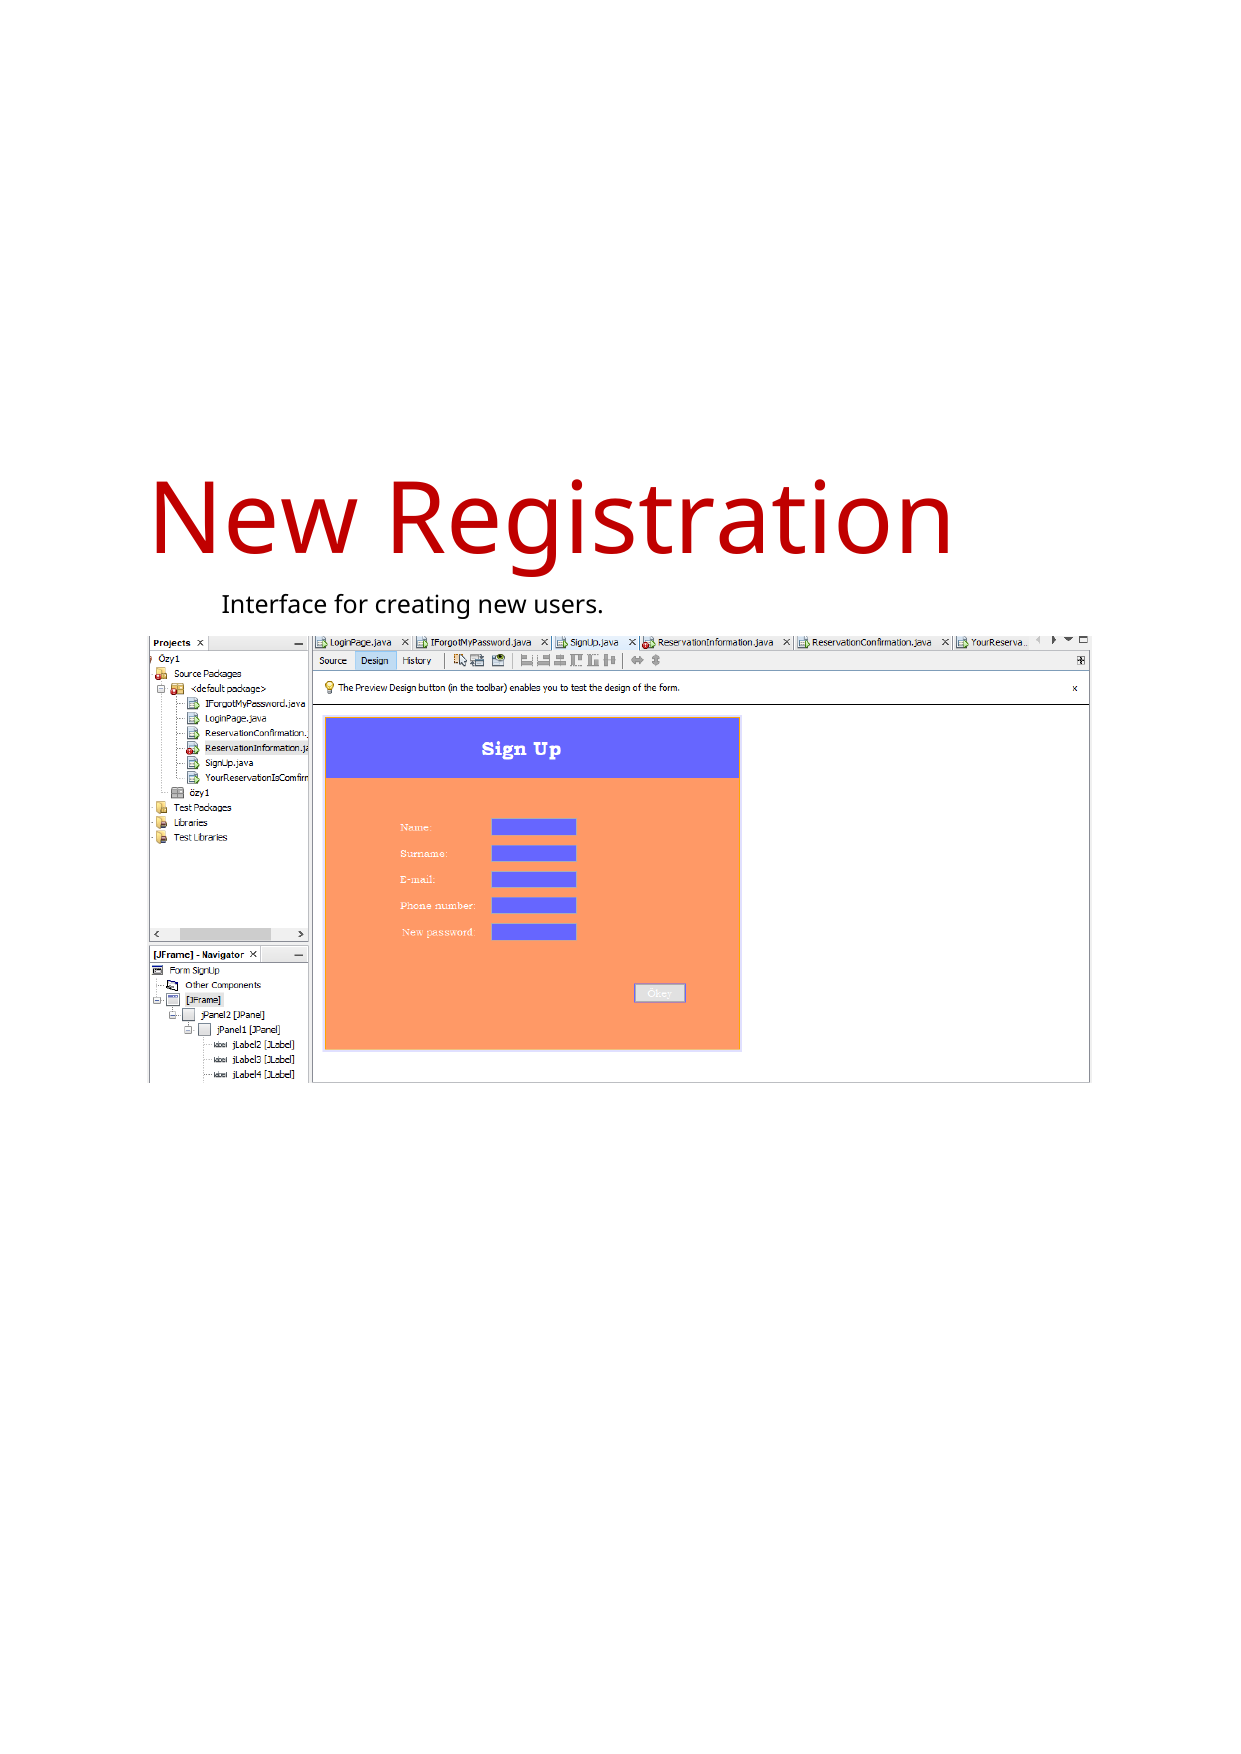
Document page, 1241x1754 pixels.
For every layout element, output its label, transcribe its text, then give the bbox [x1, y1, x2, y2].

picture [147, 636, 1092, 1083]
text New Registration Interface for creating new users. [148, 447, 1093, 621]
